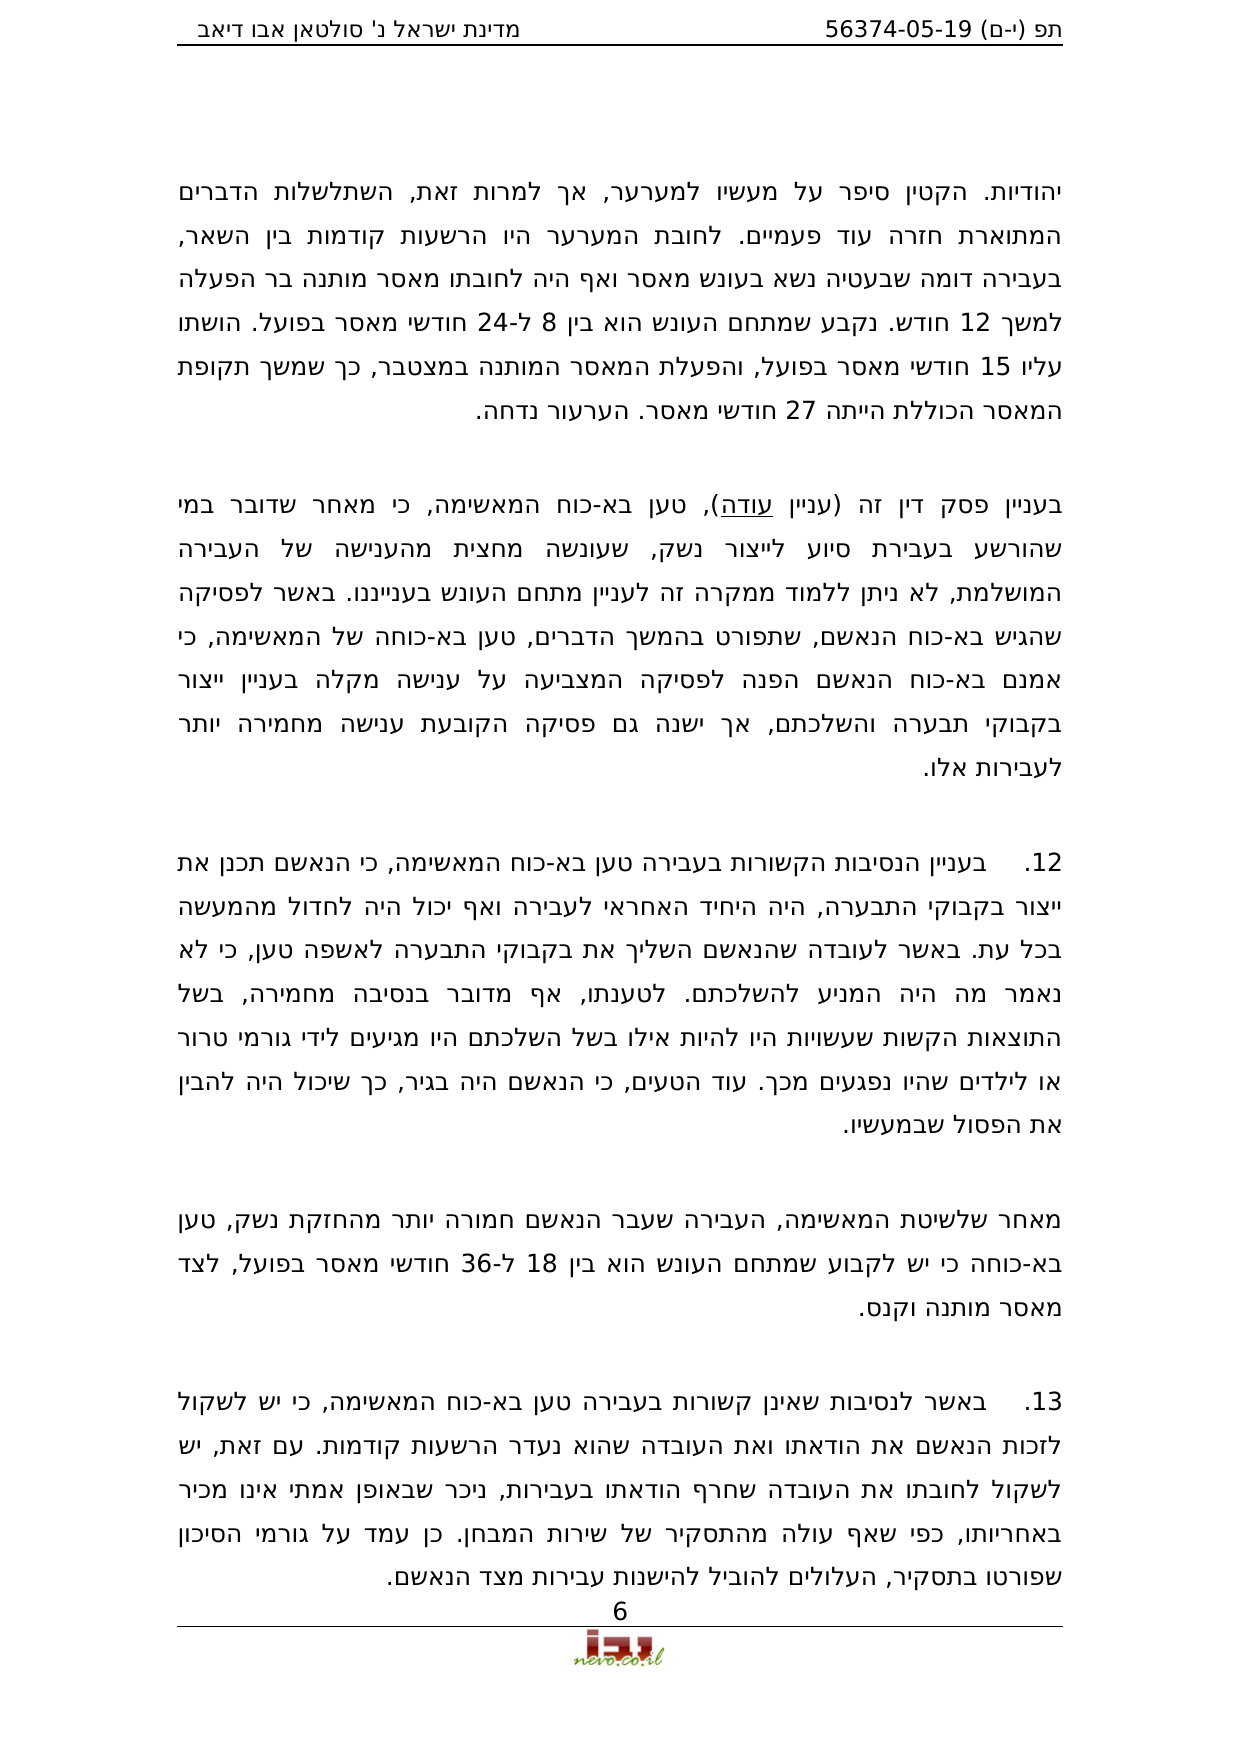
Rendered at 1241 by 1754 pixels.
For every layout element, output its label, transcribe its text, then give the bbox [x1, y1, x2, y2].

text בעניין פסק דין זה (עניין עודה), טען בא-כוח המאשימה, כי מאחר שדובר במי שהורשע בעבירת סיוע לייצור נשק, שעונשה מחצית מהענישה של העבירה המושלמת, לא ניתן ללמוד ממקרה זה לעניין מתחם העונש בענייננו. באשר לפסיקה שהגיש בא-כוח הנאשם, שתפורט בהמשך הדברים, טען בא-כוחה של המאשימה, כי אמנם בא-כוח הנאשם הפנה לפסיקה המצביעה על ענישה מקלה בעניין ייצור בקבוקי תבערה והשלכתם, אך ישנה גם פסיקה הקובעת ענישה מחמירה יותר לעבירות אלו. [177, 491, 1063, 782]
text מאחר שלשיטת המאשימה, העבירה שעבר הנאשם חמורה יותר מהחזקת נשק, טען בא-כוחה כי יש לקבוע שמתחם העונש הוא בין 18 ל-36 חודשי מאסר בפועל, לצד מאסר מותנה וקנס. [177, 1205, 1063, 1322]
text 12. בעניין הנסיבות הקשורות בעבירה טען בא-כוח המאשימה, כי הנאשם תכנן את ייצור בקבוקי התבערה, היה היחיד האחראי לעבירה ואף יכול היה לחדול מהמעשה בכל עת. באשר לעובדה שהנאשם השליך את בקבוקי התבערה לאשפה טען, כי לא נאמר מה היה המניע להשלכתם. לטענתו, אף מדובר בנסיבה מחמירה, בשל התוצאות הקשות שעשויות היו להיות אילו בשל השלכתם היו מגיעים לידי גורמי טרור או לילדים שהיו נפגעים מכך. עוד הטעים, כי הנאשם היה בגיר, כך שיכול היה להבין את הפסול שבמעשיו. [177, 848, 1063, 1140]
text 13. באשר לנסיבות שאינן קשורות בעבירה טען בא-כוח המאשימה, כי יש לשקול לזכות הנאשם את הודאתו ואת העובדה שהוא נעדר הרשעות קודמות. עם זאת, יש לשקול לחובתו את העובדה שחרף הודאתו בעבירות, ניכר שבאופן אמתי אינו מכיר באחריותו, כפי שאף עולה מהתסקיר של שירות המבחן. כן עמד על גורמי הסיכון שפורטו בתסקיר, העלולים להוביל להישנות עבירות מצד הנאשם. [177, 1388, 1063, 1592]
picture [574, 1629, 666, 1667]
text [177, 177, 1063, 425]
